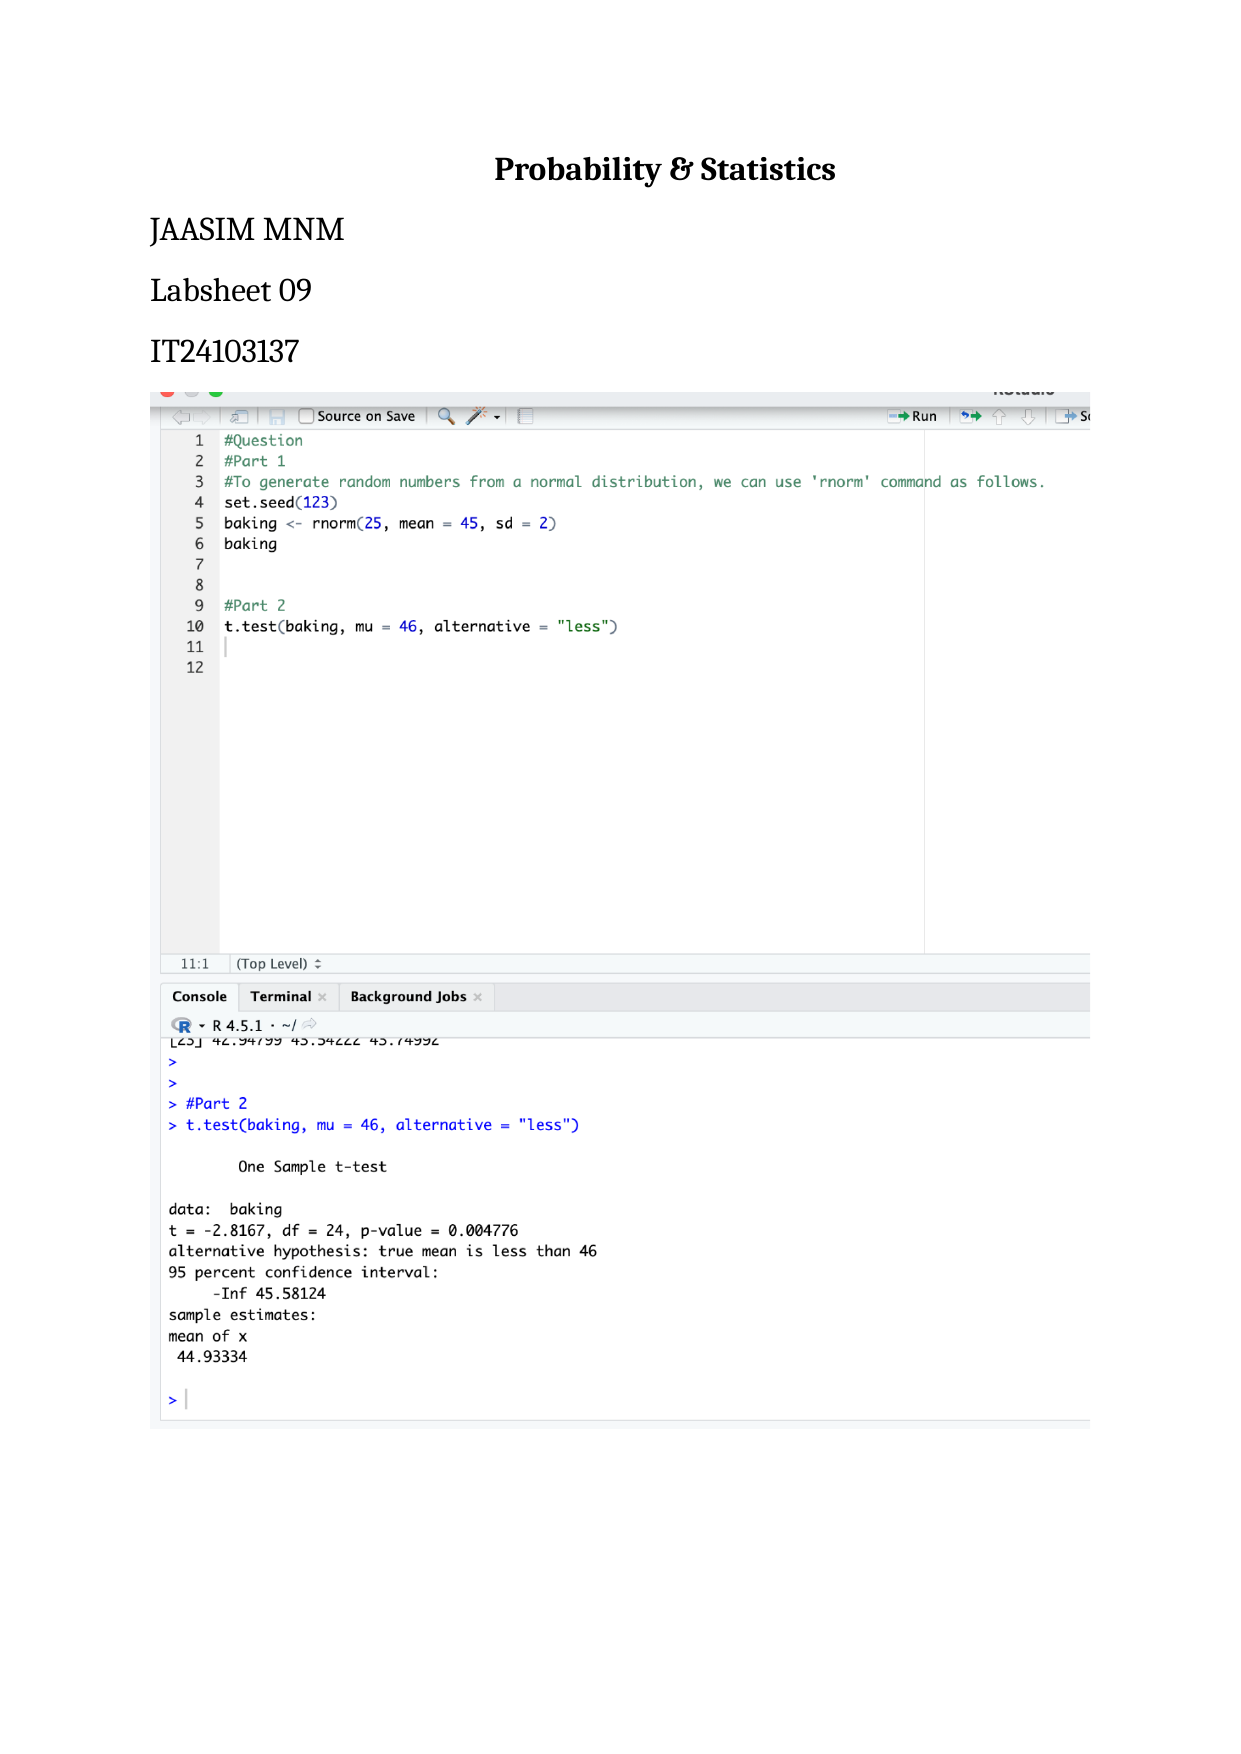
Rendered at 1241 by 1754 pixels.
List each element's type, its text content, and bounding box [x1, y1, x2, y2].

picture [150, 392, 1091, 1429]
text JAASIM MNM [150, 211, 1090, 249]
text IT24103137 [150, 332, 1090, 371]
text Probability & Statistics [150, 150, 1090, 188]
text Labsheet 09 [150, 271, 1090, 310]
